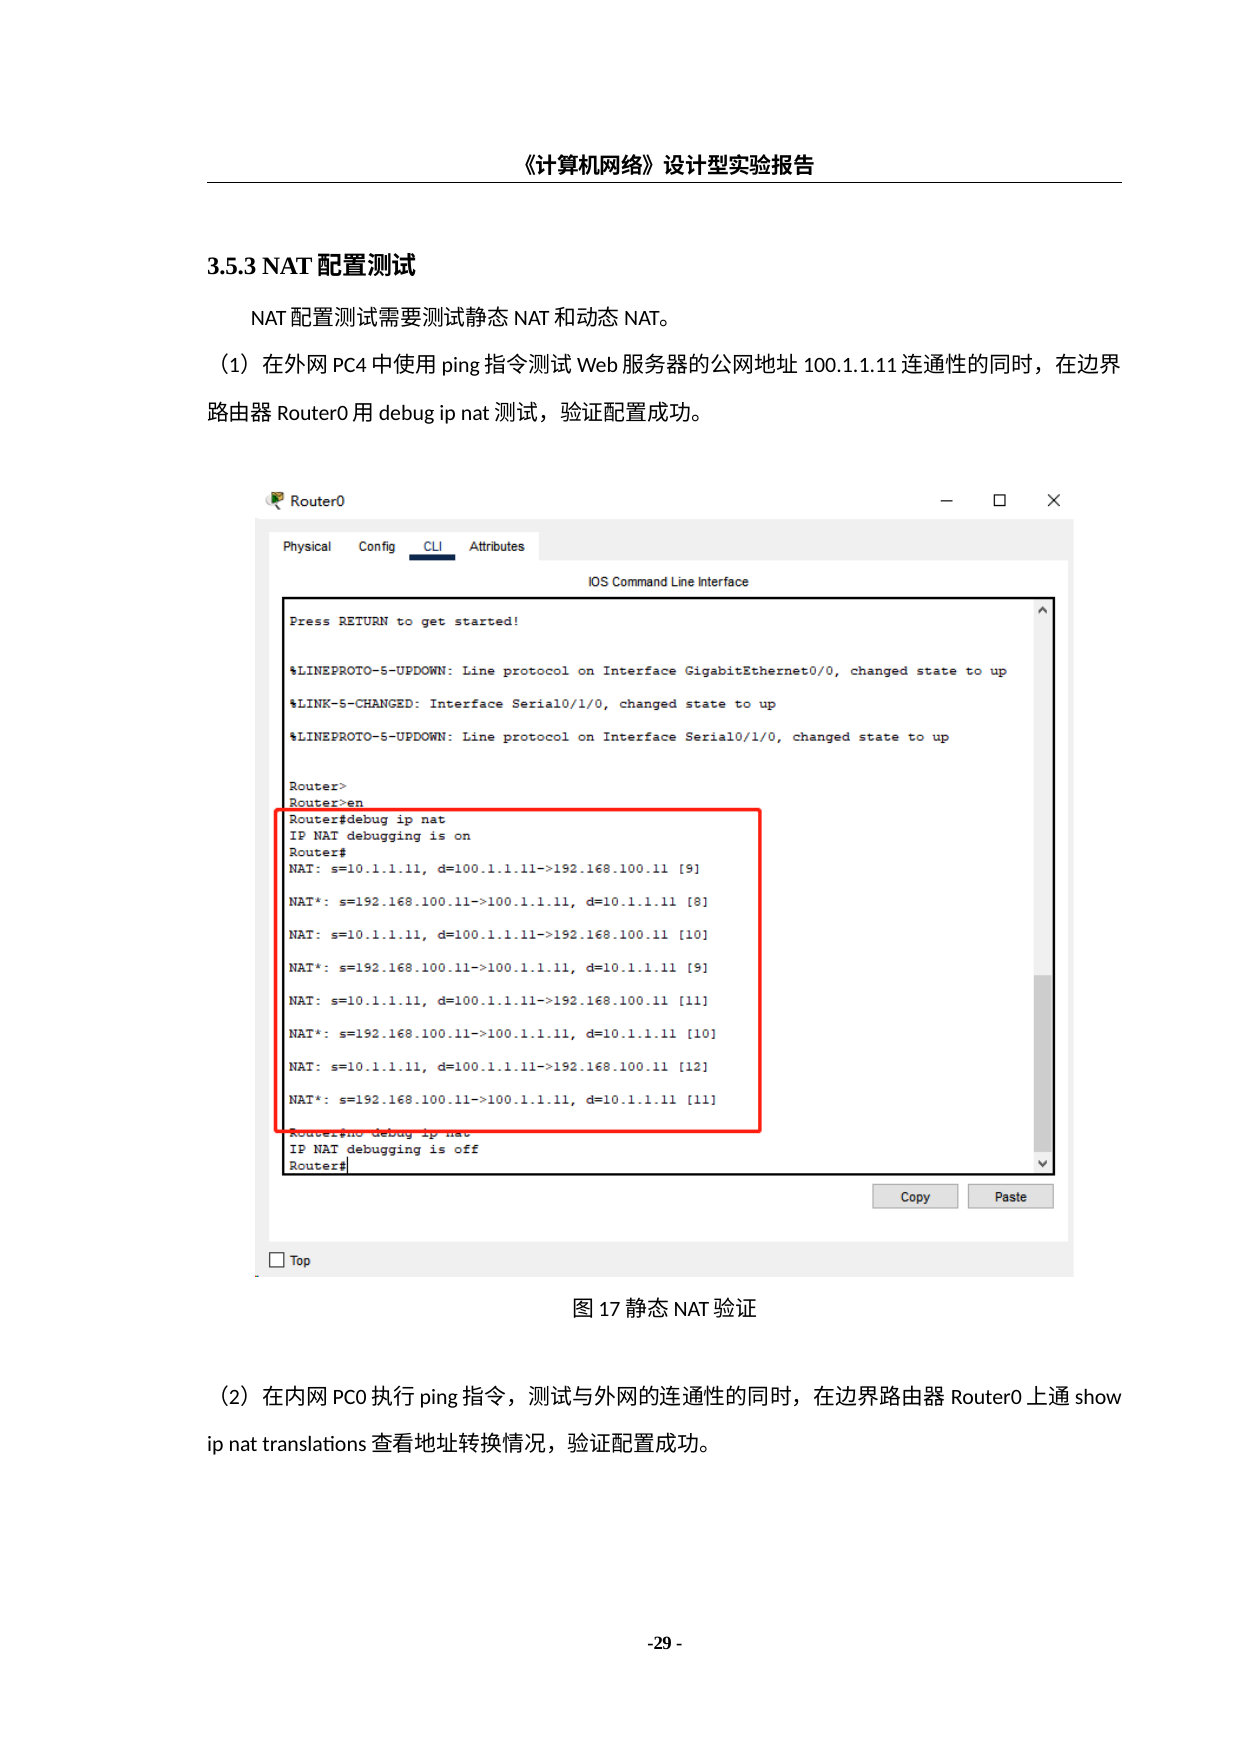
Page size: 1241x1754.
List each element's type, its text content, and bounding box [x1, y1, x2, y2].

text （1）在外网PC4中使用ping指令测试Web服务器的公网地址100.1.1.11连通性的同时，在边界路由器Router0用debug ip nat测试，验证配置成功。 [207, 347, 1122, 426]
picture [255, 485, 1074, 1277]
text 图17 静态NAT验证 [207, 1291, 1122, 1323]
text （2）在内网PC0执行ping指令，测试与外网的连通性的同时，在边界路由器Router0上通show ip nat translations查看地址转换情况，验证配置成功。 [207, 1379, 1122, 1458]
text NAT配置测试需要测试静态NAT和动态NAT。 [207, 299, 1122, 331]
subtitle 3.5.3 NAT配置测试 [207, 245, 1122, 281]
